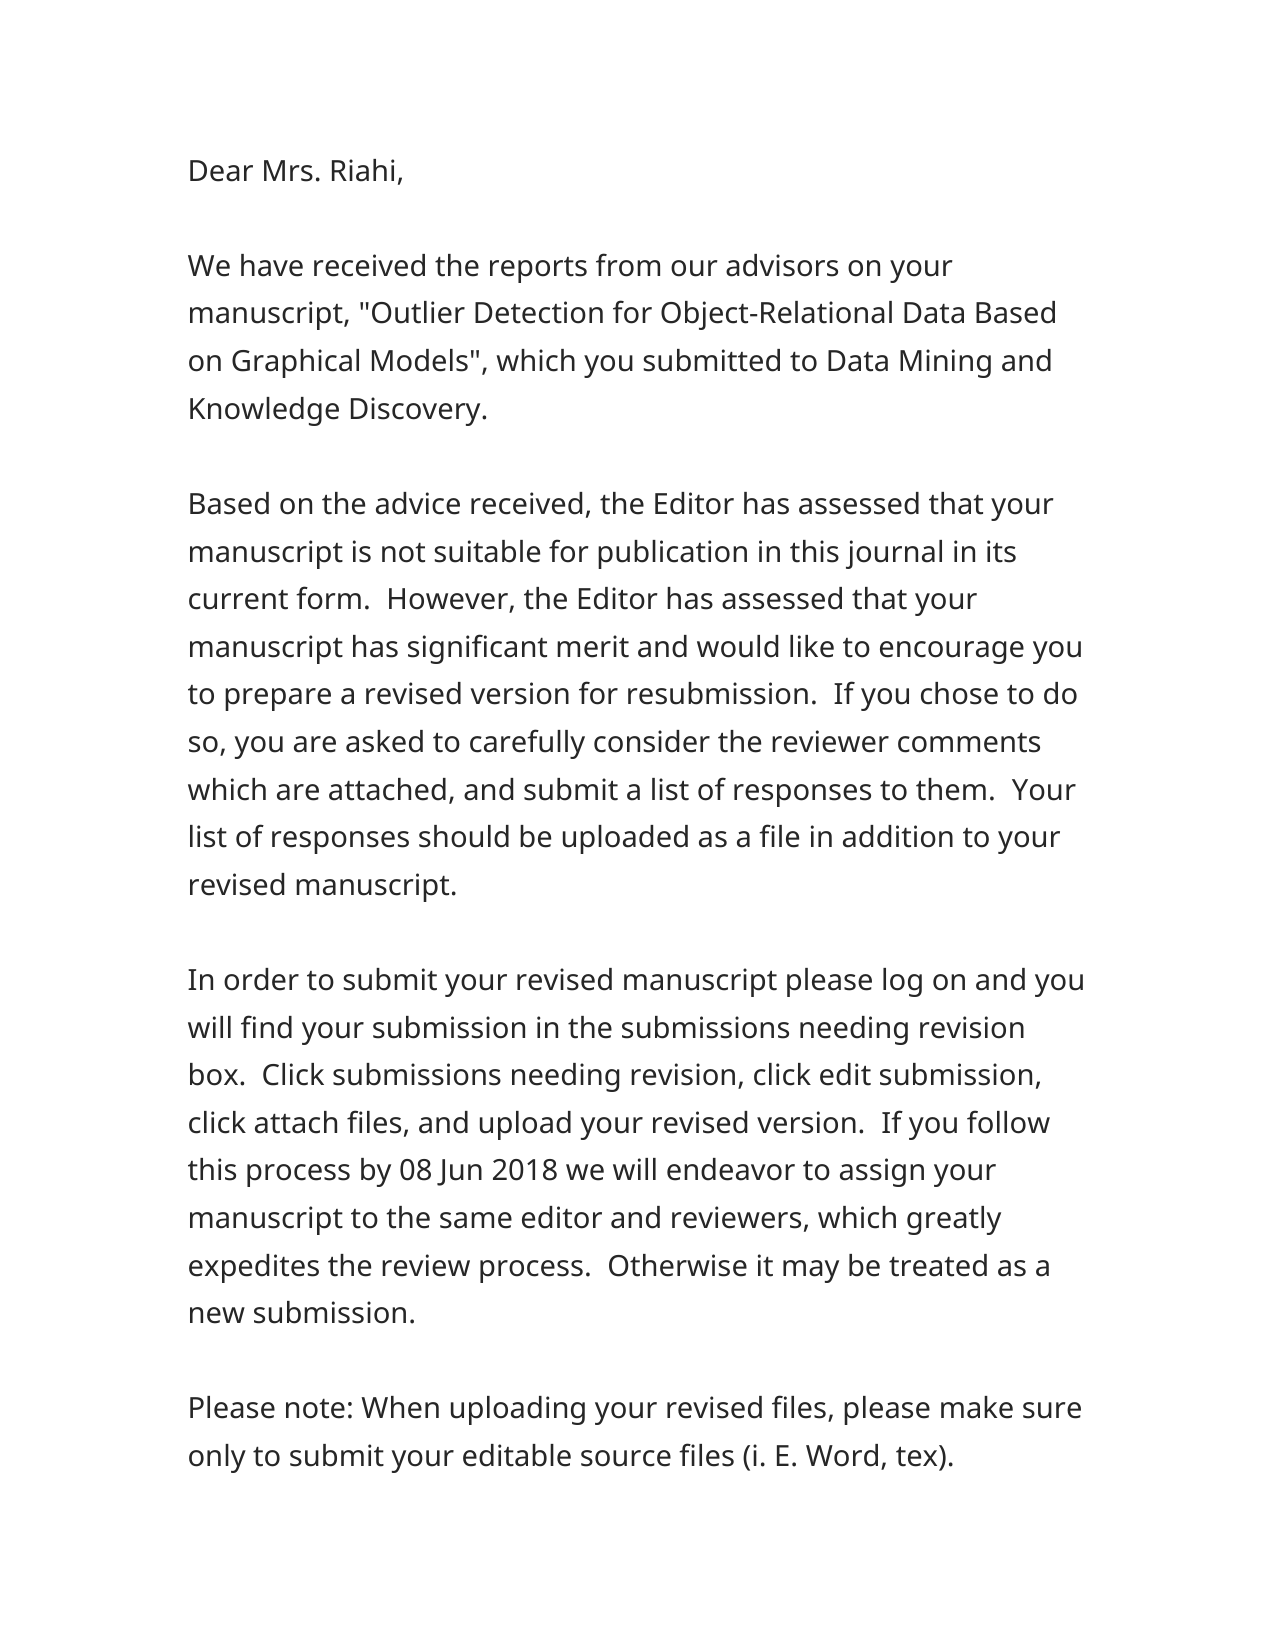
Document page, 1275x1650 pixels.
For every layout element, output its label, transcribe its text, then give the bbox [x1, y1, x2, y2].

text Dear Mrs. Riahi, [187, 150, 1087, 190]
text Please note: When uploading your revised files, please make sure only to submit your editable source files (i. E. Word, tex). [187, 1388, 1087, 1475]
text In order to submit your revised manuscript please log on and you will find your submission in the submissions needing revision box. Click submissions needing revision, click edit submission, click attach files, and upload your revised version. If you follow this process by 08 Jun 2018 we will endeavor to assign your manuscript to the same editor and reviewers, which greatly expedites the review process. Otherwise it may be treated as a new submission. [187, 959, 1087, 1332]
text Based on the advice received, the Editor has assessed that your manuscript is not suitable for publication in this journal in its current form. However, the Editor has assessed that your manuscript has significant merit and would like to encourage you to prepare a revised version for resubmission. If you chose to do so, you are asked to carefully consider the reviewer comments which are attached, and submit a list of responses to them. Your list of responses should be uploaded as a file in addition to your revised manuscript. [187, 483, 1087, 904]
text We have received the reports from our advisors on your manuscript, "Outlier Detection for Object-Relational Data Based on Graphical Models", which you submitted to Data Mining and Knowledge Discovery. [187, 245, 1087, 428]
